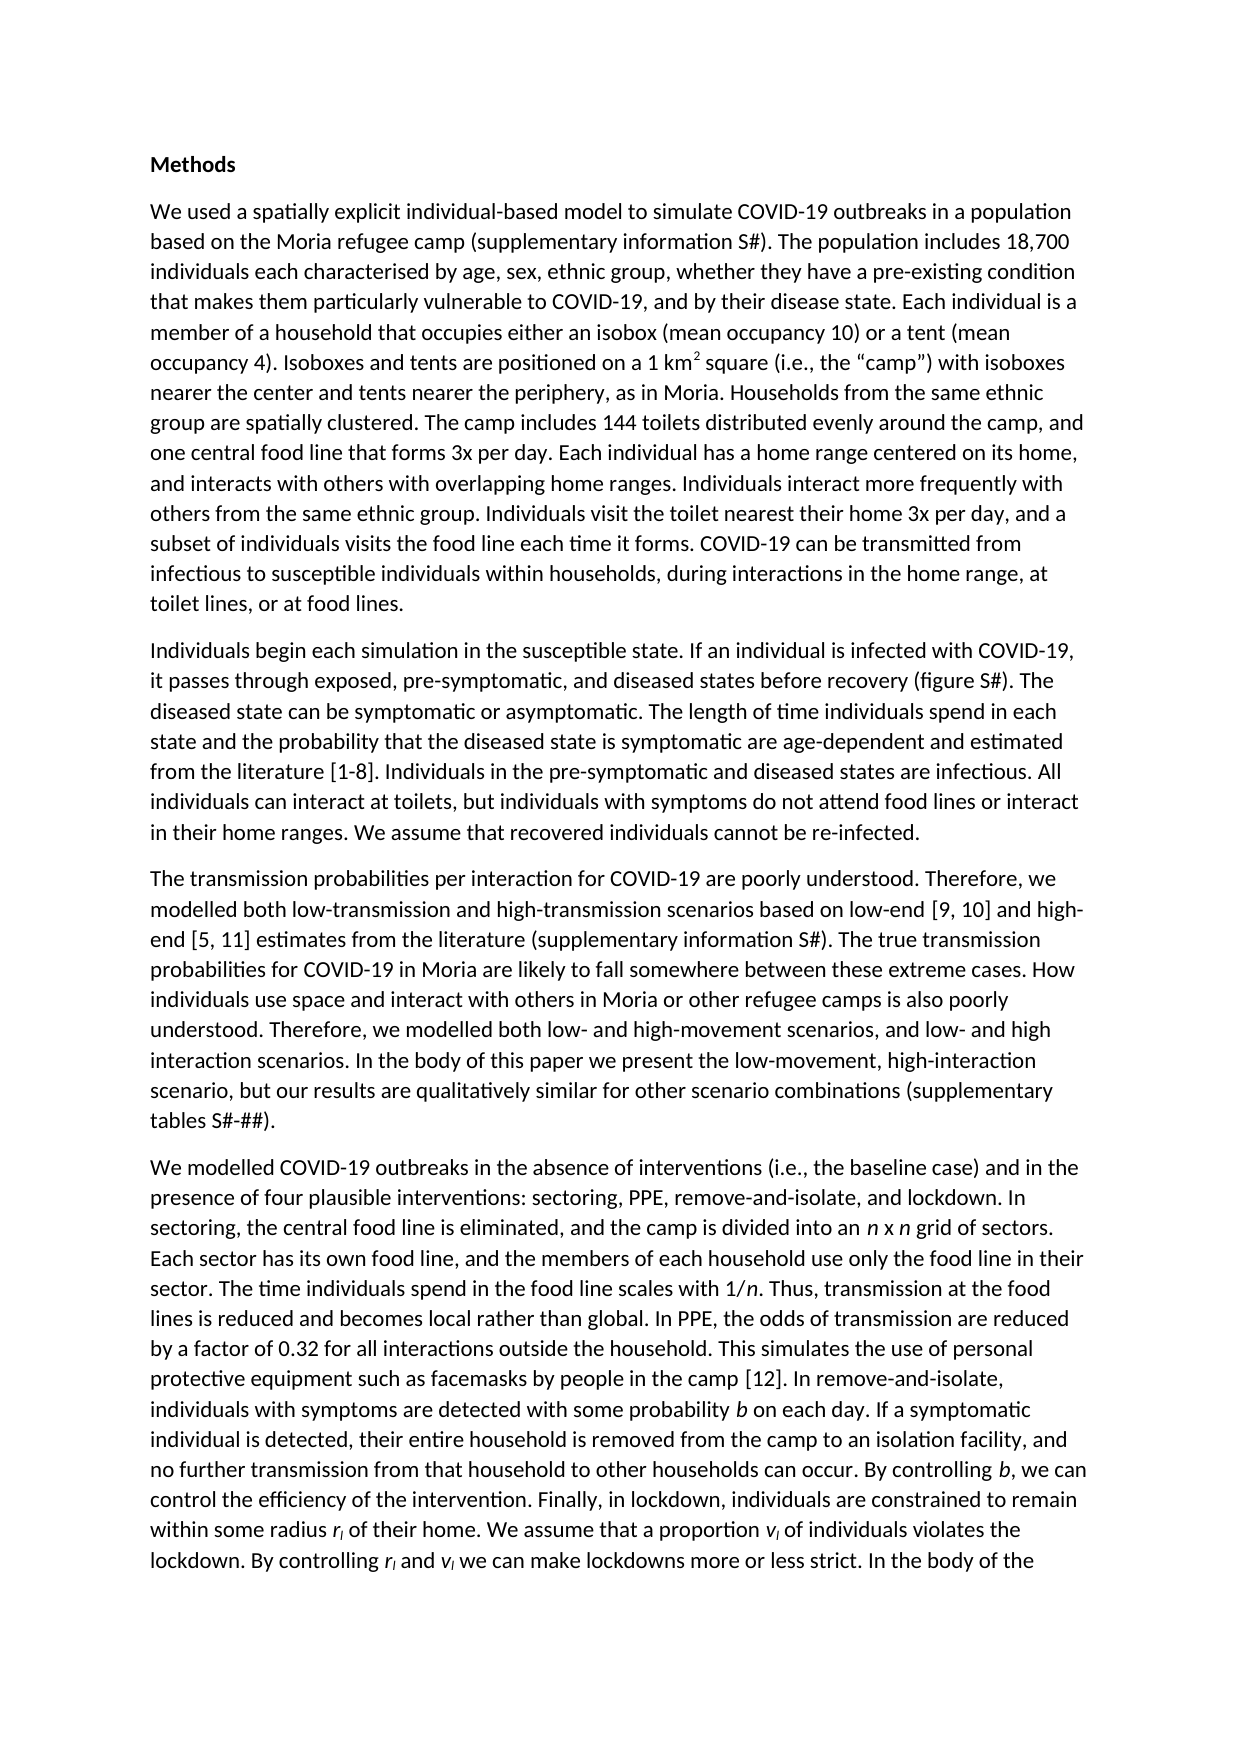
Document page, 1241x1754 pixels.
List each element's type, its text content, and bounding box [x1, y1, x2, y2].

text Individuals begin each simulation in the susceptible state. If an individual is infected with COVID-19, it passes through exposed, pre-symptomatic, and diseased states before recovery (figure S#). The diseased state can be symptomatic or asymptomatic. The length of time individuals spend in each state and the probability that the diseased state is symptomatic are age-dependent and estimated from the literature [1-8]. Individuals in the pre-symptomatic and diseased states are infectious. All individuals can interact at toilets, but individuals with symptoms do not attend food lines or interact in their home ranges. We assume that recovered individuals cannot be re-infected. [150, 636, 1090, 846]
text We used a spatially explicit individual-based model to simulate COVID-19 outbreaks in a population based on the Moria refugee camp (supplementary information S#). The population includes 18,700 individuals each characterised by age, sex, ethnic group, whether they have a pre-existing condition that makes them particularly vulnerable to COVID-19, and by their disease state. Each individual is a member of a household that occupies either an isobox (mean occupancy 10) or a tent (mean occupancy 4). Isoboxes and tents are positioned on a 1 km2 square (i.e., the “camp”) with isoboxes nearer the center and tents nearer the periphery, as in Moria. Households from the same ethnic group are spatially clustered. The camp includes 144 toilets distributed evenly around the camp, and one central food line that forms 3x per day. Each individual has a home range centered on its home, and interacts with others with overlapping home ranges. Individuals interact more frequently with others from the same ethnic group. Individuals visit the toilet nearest their home 3x per day, and a subset of individuals visits the food line each time it forms. COVID-19 can be transmitted from infectious to susceptible individuals within households, during interactions in the home range, at toilet lines, or at food lines. [150, 197, 1090, 618]
text Methods [150, 150, 1090, 178]
text The transmission probabilities per interaction for COVID-19 are poorly understood. Therefore, we modelled both low-transmission and high-transmission scenarios based on low-end [9, 10] and high-end [5, 11] estimates from the literature (supplementary information S#). The true transmission probabilities for COVID-19 in Moria are likely to fall somewhere between these extreme cases. How individuals use space and interact with others in Moria or other refugee camps is also poorly understood. Therefore, we modelled both low- and high-movement scenarios, and low- and high interaction scenarios. In the body of this paper we present the low-movement, high-interaction scenario, but our results are qualitatively similar for other scenario combinations (supplementary tables S#-##). [150, 864, 1090, 1134]
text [150, 1153, 1090, 1574]
